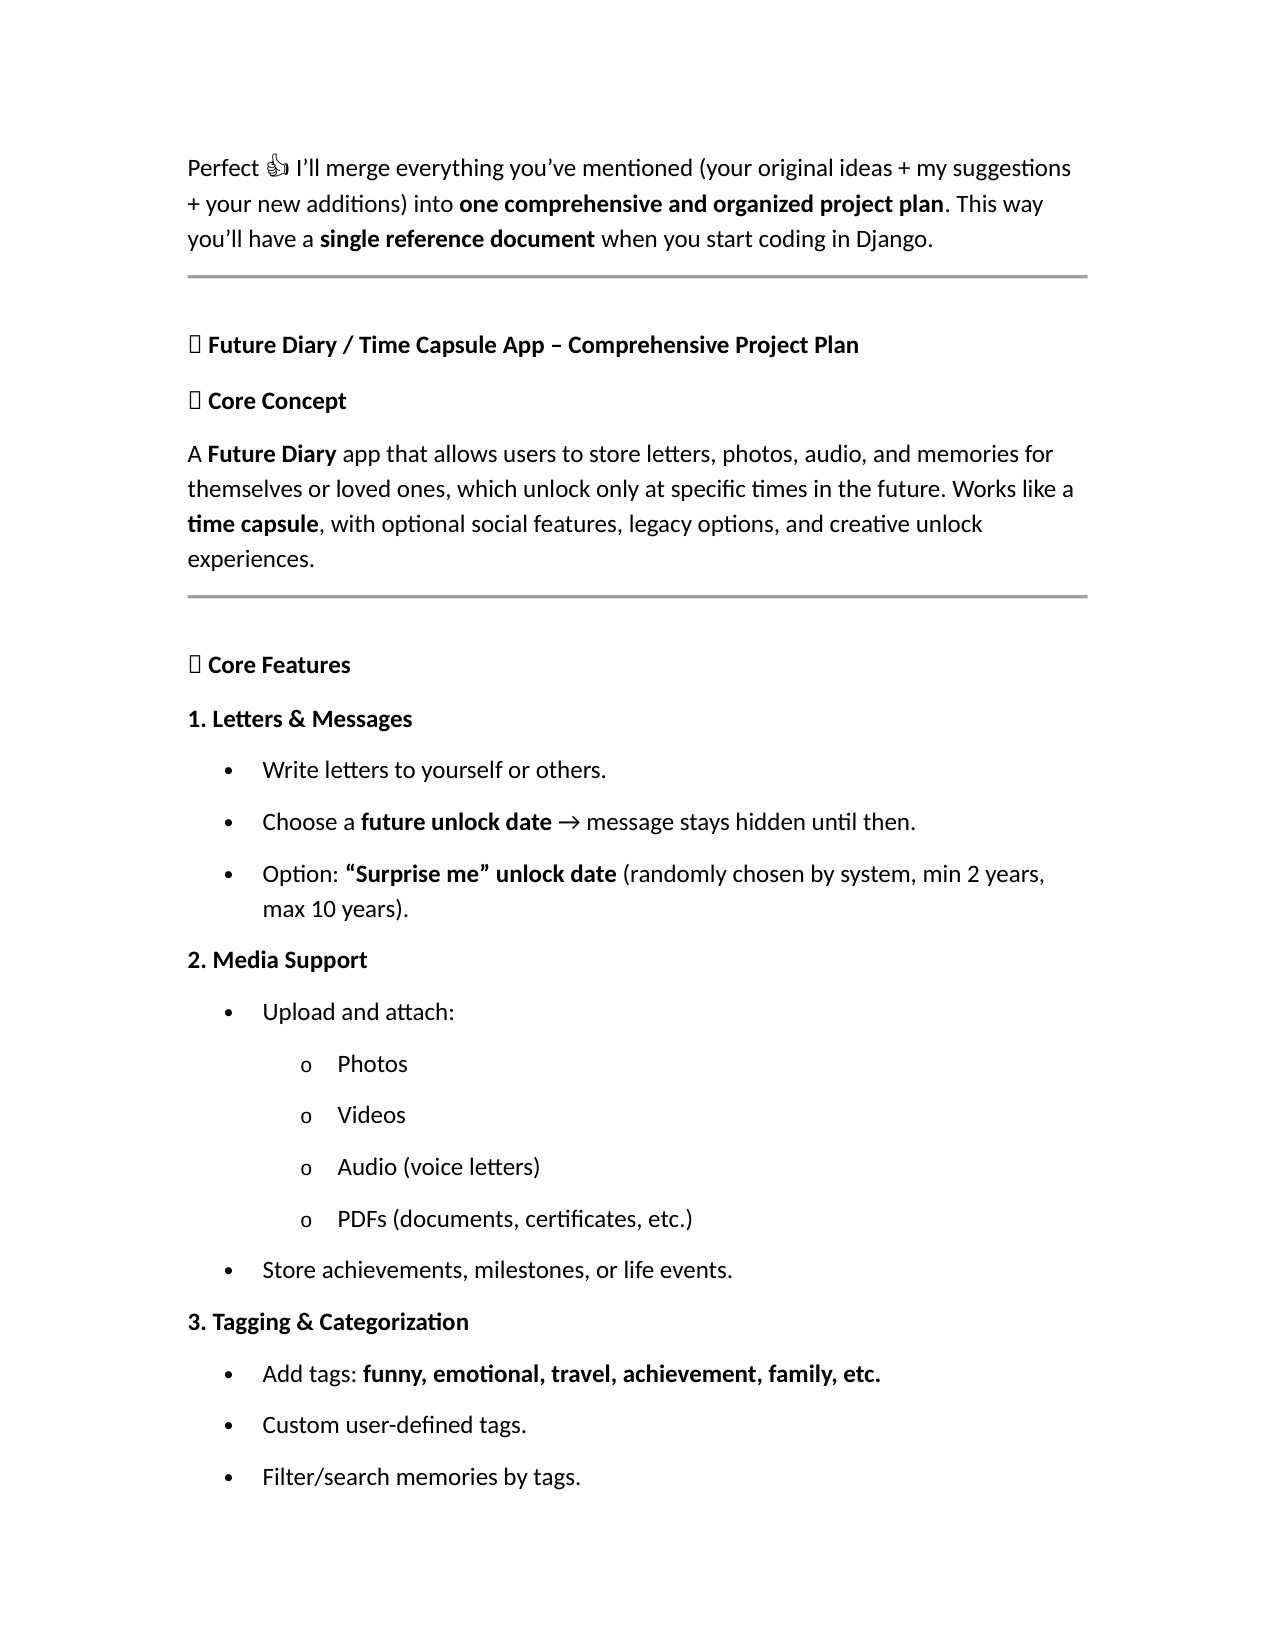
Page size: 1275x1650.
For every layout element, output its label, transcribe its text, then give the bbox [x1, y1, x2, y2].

list Photos [300, 1048, 1087, 1078]
text 🎯 Core Concept [187, 383, 1087, 417]
list Write letters to yourself or others. [225, 754, 1087, 785]
list Option: “Surprise me” unlock date (randomly chosen by system, min 2 years, max 10 years). [225, 858, 1087, 923]
text 2. Media Support [187, 944, 1087, 975]
list Store achievements, milestones, or life events. [225, 1254, 1087, 1285]
list Filter/search memories by tags. [225, 1461, 1087, 1492]
text Perfect 👍 I’ll merge everything you’ve mentioned (your original ideas + my suggestions + your new additions) into one comprehensive and organized project plan. This way you’ll have a single reference document when you start coding in Django. [187, 150, 1087, 254]
text 📖 Future Diary / Time Capsule App – Comprehensive Project Plan [187, 327, 1087, 361]
list Custom user-defined tags. [225, 1409, 1087, 1440]
text 📝 Core Features [187, 647, 1087, 681]
list Videos [300, 1099, 1087, 1130]
list Add tags: funny, emotional, travel, achievement, family, etc. [225, 1358, 1087, 1388]
text A Future Diary app that allows users to store letters, photos, audio, and memories for themselves or loved ones, which unlock only at specific times in the future. Works like a time capsule, with optional social features, legacy options, and creative unlock experiences. [187, 438, 1087, 574]
list PDFs (documents, certificates, etc.) [300, 1203, 1087, 1233]
list Upload and attach: [225, 996, 1087, 1027]
list Choose a future unlock date → message stays hidden until then. [225, 806, 1087, 837]
text 1. Letters & Messages [187, 703, 1087, 733]
list Audio (voice letters) [300, 1151, 1087, 1182]
text 3. Tagging & Categorization [187, 1306, 1087, 1337]
